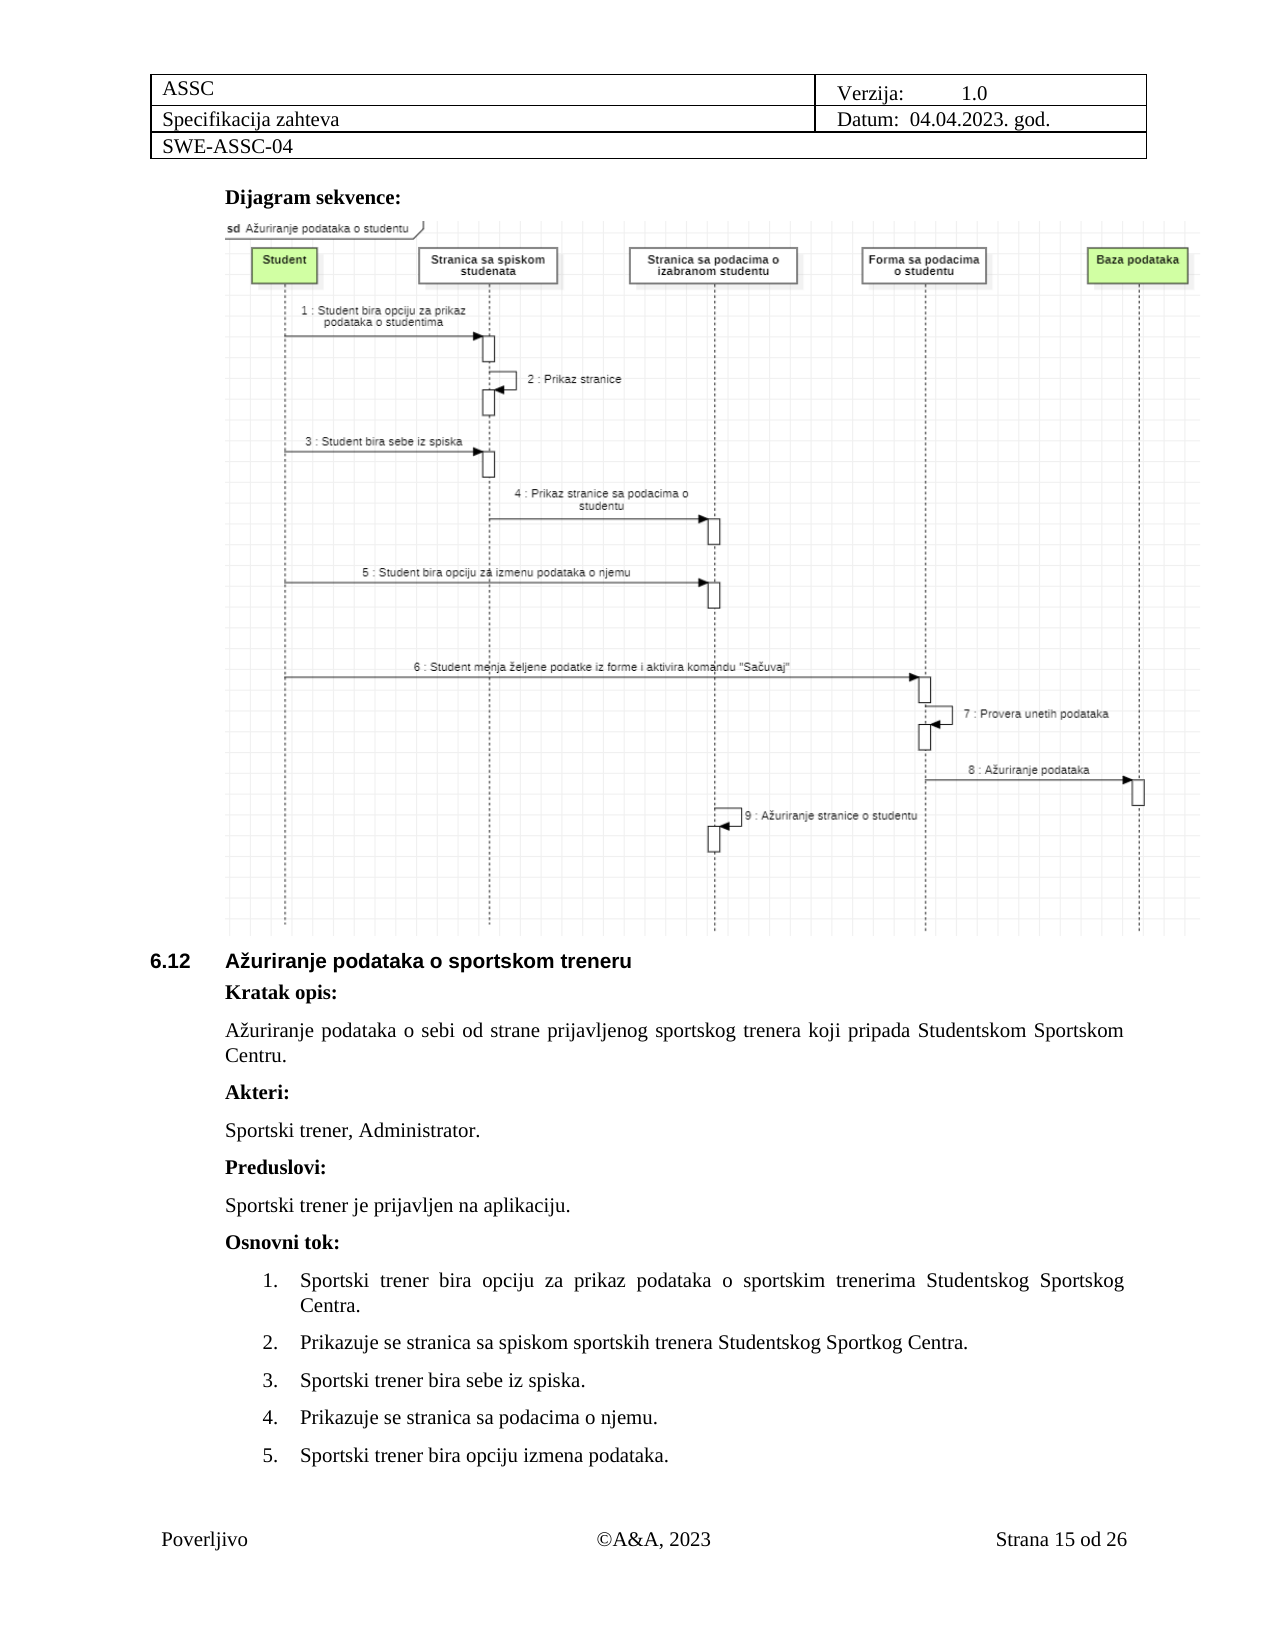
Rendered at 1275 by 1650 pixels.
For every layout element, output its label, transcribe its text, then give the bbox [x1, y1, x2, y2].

text Akteri: [225, 1079, 1125, 1104]
text Preduslovi: [225, 1154, 1125, 1179]
list Sportski trener bira opciju za prikaz podataka o sportskim trenerima Studentskog Sportskog Centra. [262, 1267, 1125, 1317]
list Sportski trener bira opciju izmena podataka. [262, 1442, 1125, 1467]
list Sportski trener bira sebe iz spiska. [262, 1367, 1125, 1392]
text Sportski trener, Administrator. [225, 1117, 1125, 1142]
text Kratak opis: [225, 979, 1125, 1004]
text Ažuriranje podataka o sebi od strane prijavljenog sportskog trenera koji pripada Studentskom Sportskom Centru. [225, 1017, 1125, 1067]
subtitle Ažuriranje podataka o sportskom treneru [150, 948, 1125, 973]
text Osnovni tok: [225, 1229, 1125, 1254]
list Prikazuje se stranica sa spiskom sportskih trenera Studentskog Sportkog Centra. [262, 1329, 1125, 1354]
text Dijagram sekvence: [225, 184, 1125, 209]
picture [225, 221, 1200, 936]
list Prikazuje se stranica sa podacima o njemu. [262, 1404, 1125, 1429]
text Sportski trener je prijavljen na aplikaciju. [225, 1192, 1125, 1217]
